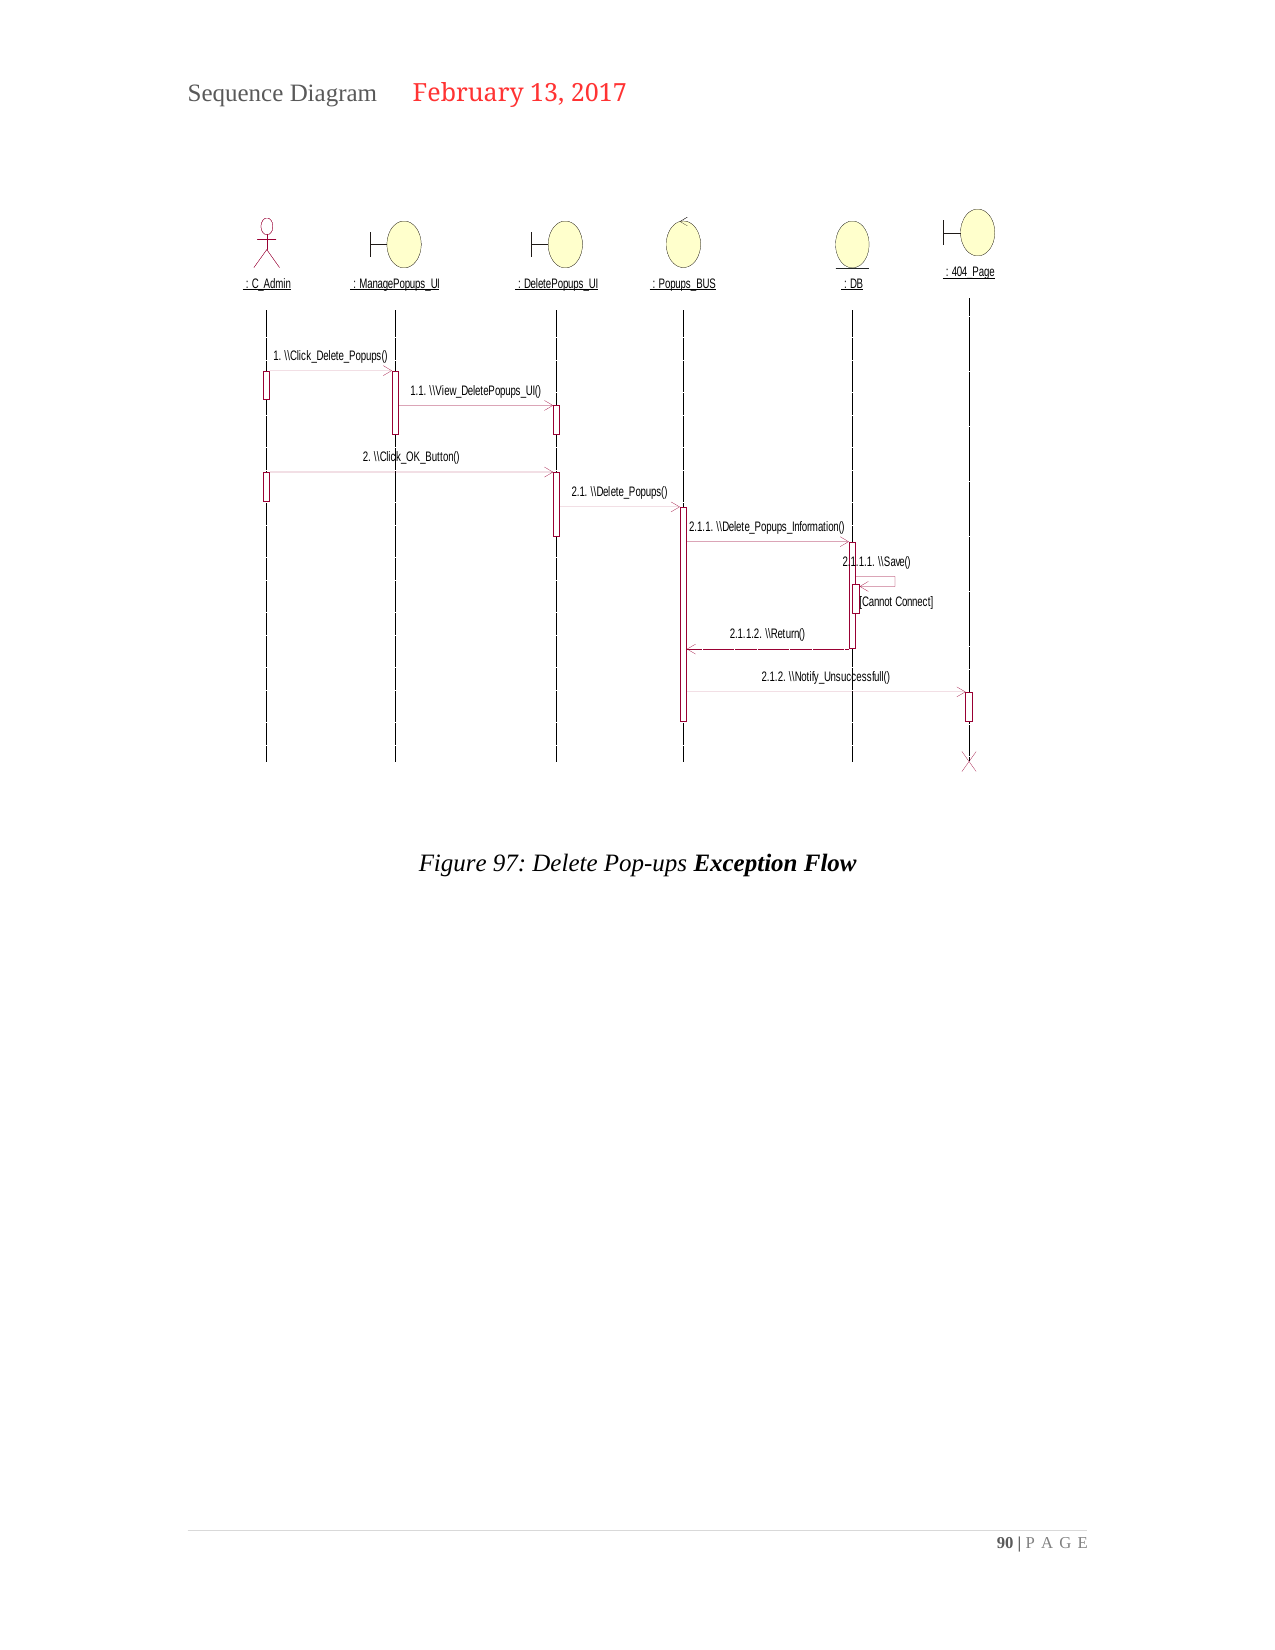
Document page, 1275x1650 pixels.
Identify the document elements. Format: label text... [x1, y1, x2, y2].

text Figure 97: Delete Pop-ups Exception Flow [187, 848, 1087, 877]
